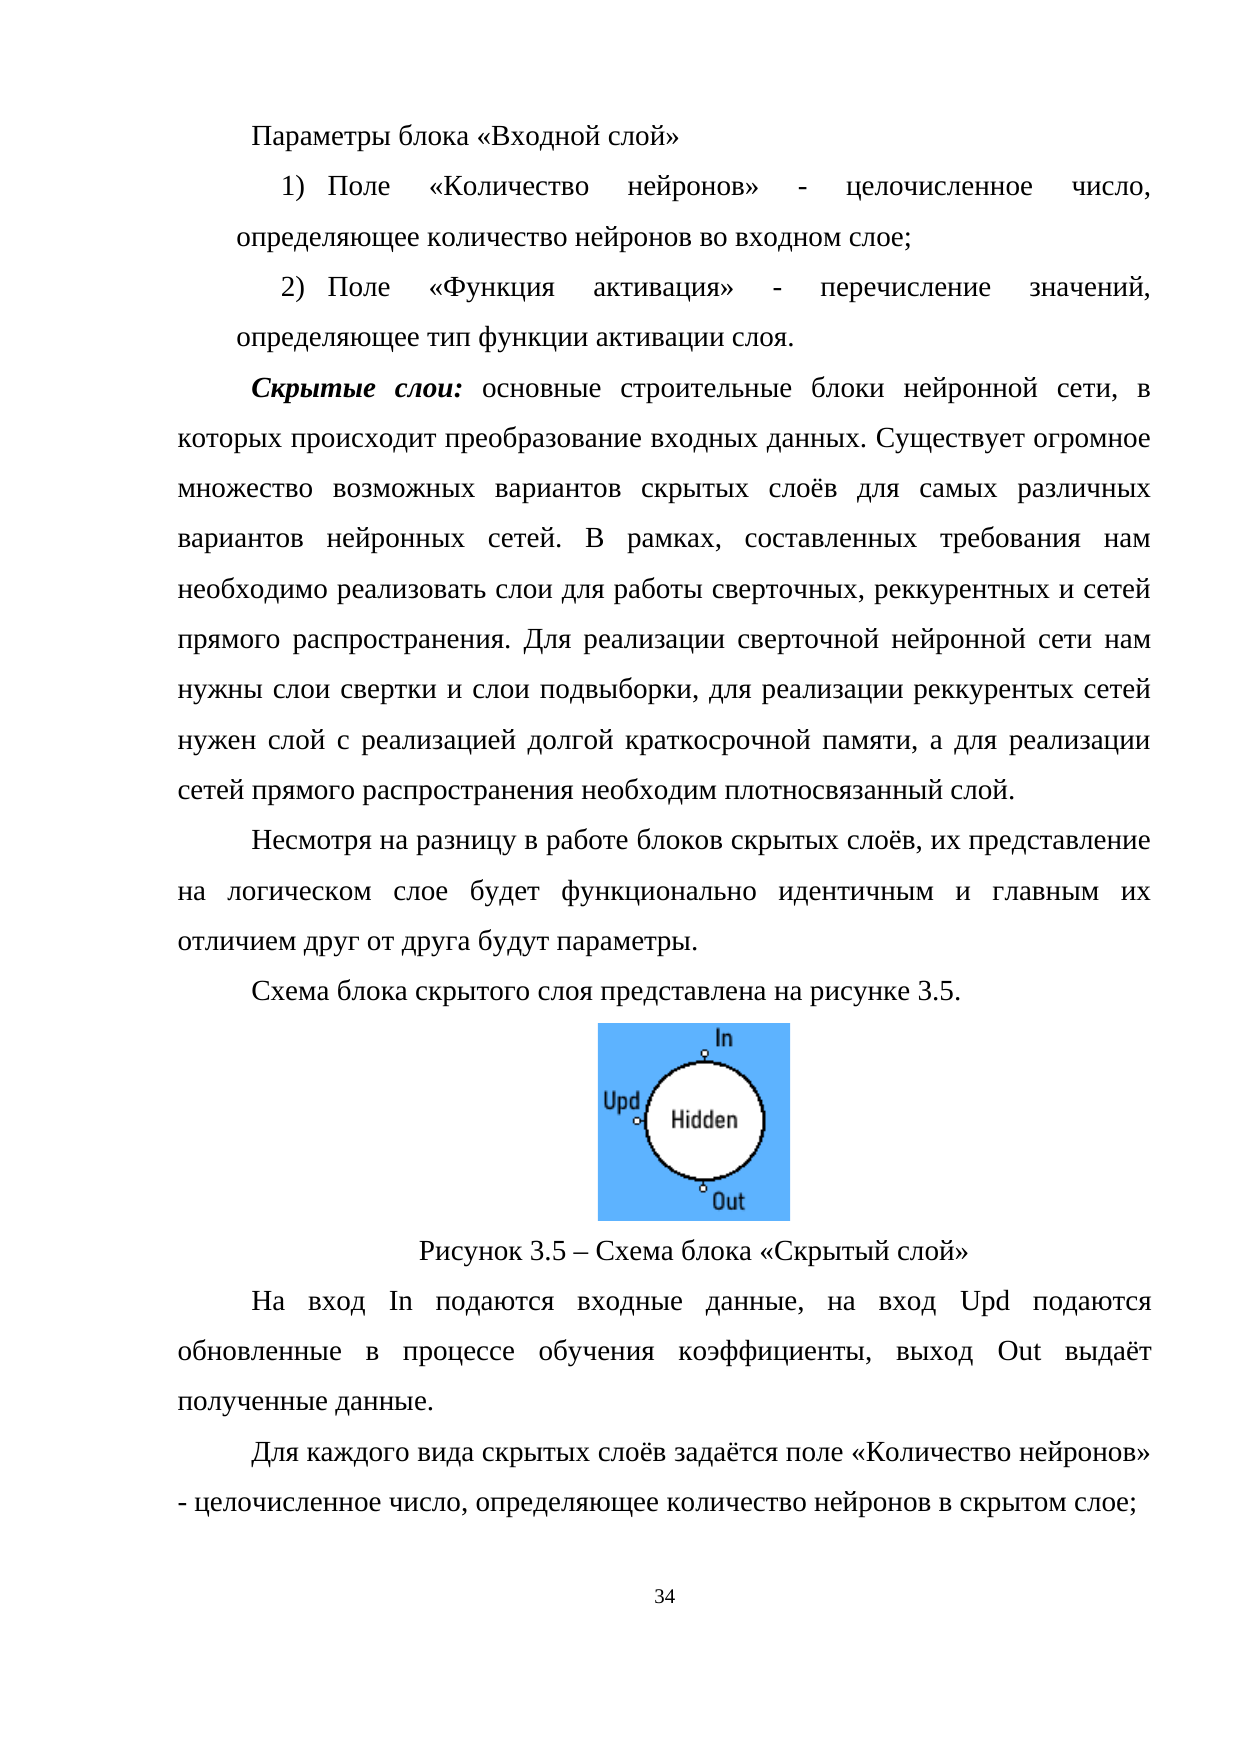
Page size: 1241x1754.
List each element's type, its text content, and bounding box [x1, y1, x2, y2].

list Схема блока скрытого слоя представлена на рисунке 3.5. [177, 973, 1152, 1007]
text На вход In подаются входные данные, на вход Upd подаются обновленные в процессе обучения коэффициенты, выход Out выдаёт полученные данные. [177, 1283, 1152, 1417]
text Несмотря на разницу в работе блоков скрытых слоёв, их представление на логическом слое будет функционально идентичным и главным их отличием друг от друга будут параметры. [177, 822, 1152, 957]
list Поле «Количество нейронов» - целочисленное число, определяющее количество нейронов во входном слое; [236, 168, 1152, 252]
text Для каждого вида скрытых слоёв задаётся поле «Количество нейронов» - целочисленное число, определяющее количество нейронов в скрытом слое; [177, 1434, 1152, 1518]
text Параметры блока «Входной слой» [177, 118, 1152, 152]
picture [597, 1023, 790, 1221]
text Скрытые слои: основные строительные блоки нейронной сети, в которых происходит преобразование входных данных. Существует огромное множество возможных вариантов скрытых слоёв для самых различных вариантов нейронных сетей. В рамках, составленных требования нам необходимо реализовать слои для работы сверточных, реккурентных и сетей прямого распространения. Для реализации сверточной нейронной сети нам нужны слои свертки и слои подвыборки, для реализации реккурентых сетей нужен слой с реализацией долгой краткосрочной памяти, а для реализации сетей прямого распространения необходим плотносвязанный слой. [177, 370, 1152, 806]
text Рисунок 3.5 – Схема блока «Скрытый слой» [177, 1233, 1152, 1266]
list Поле «Функция активация» - перечисление значений, определяющее тип функции активации слоя. [236, 269, 1152, 353]
